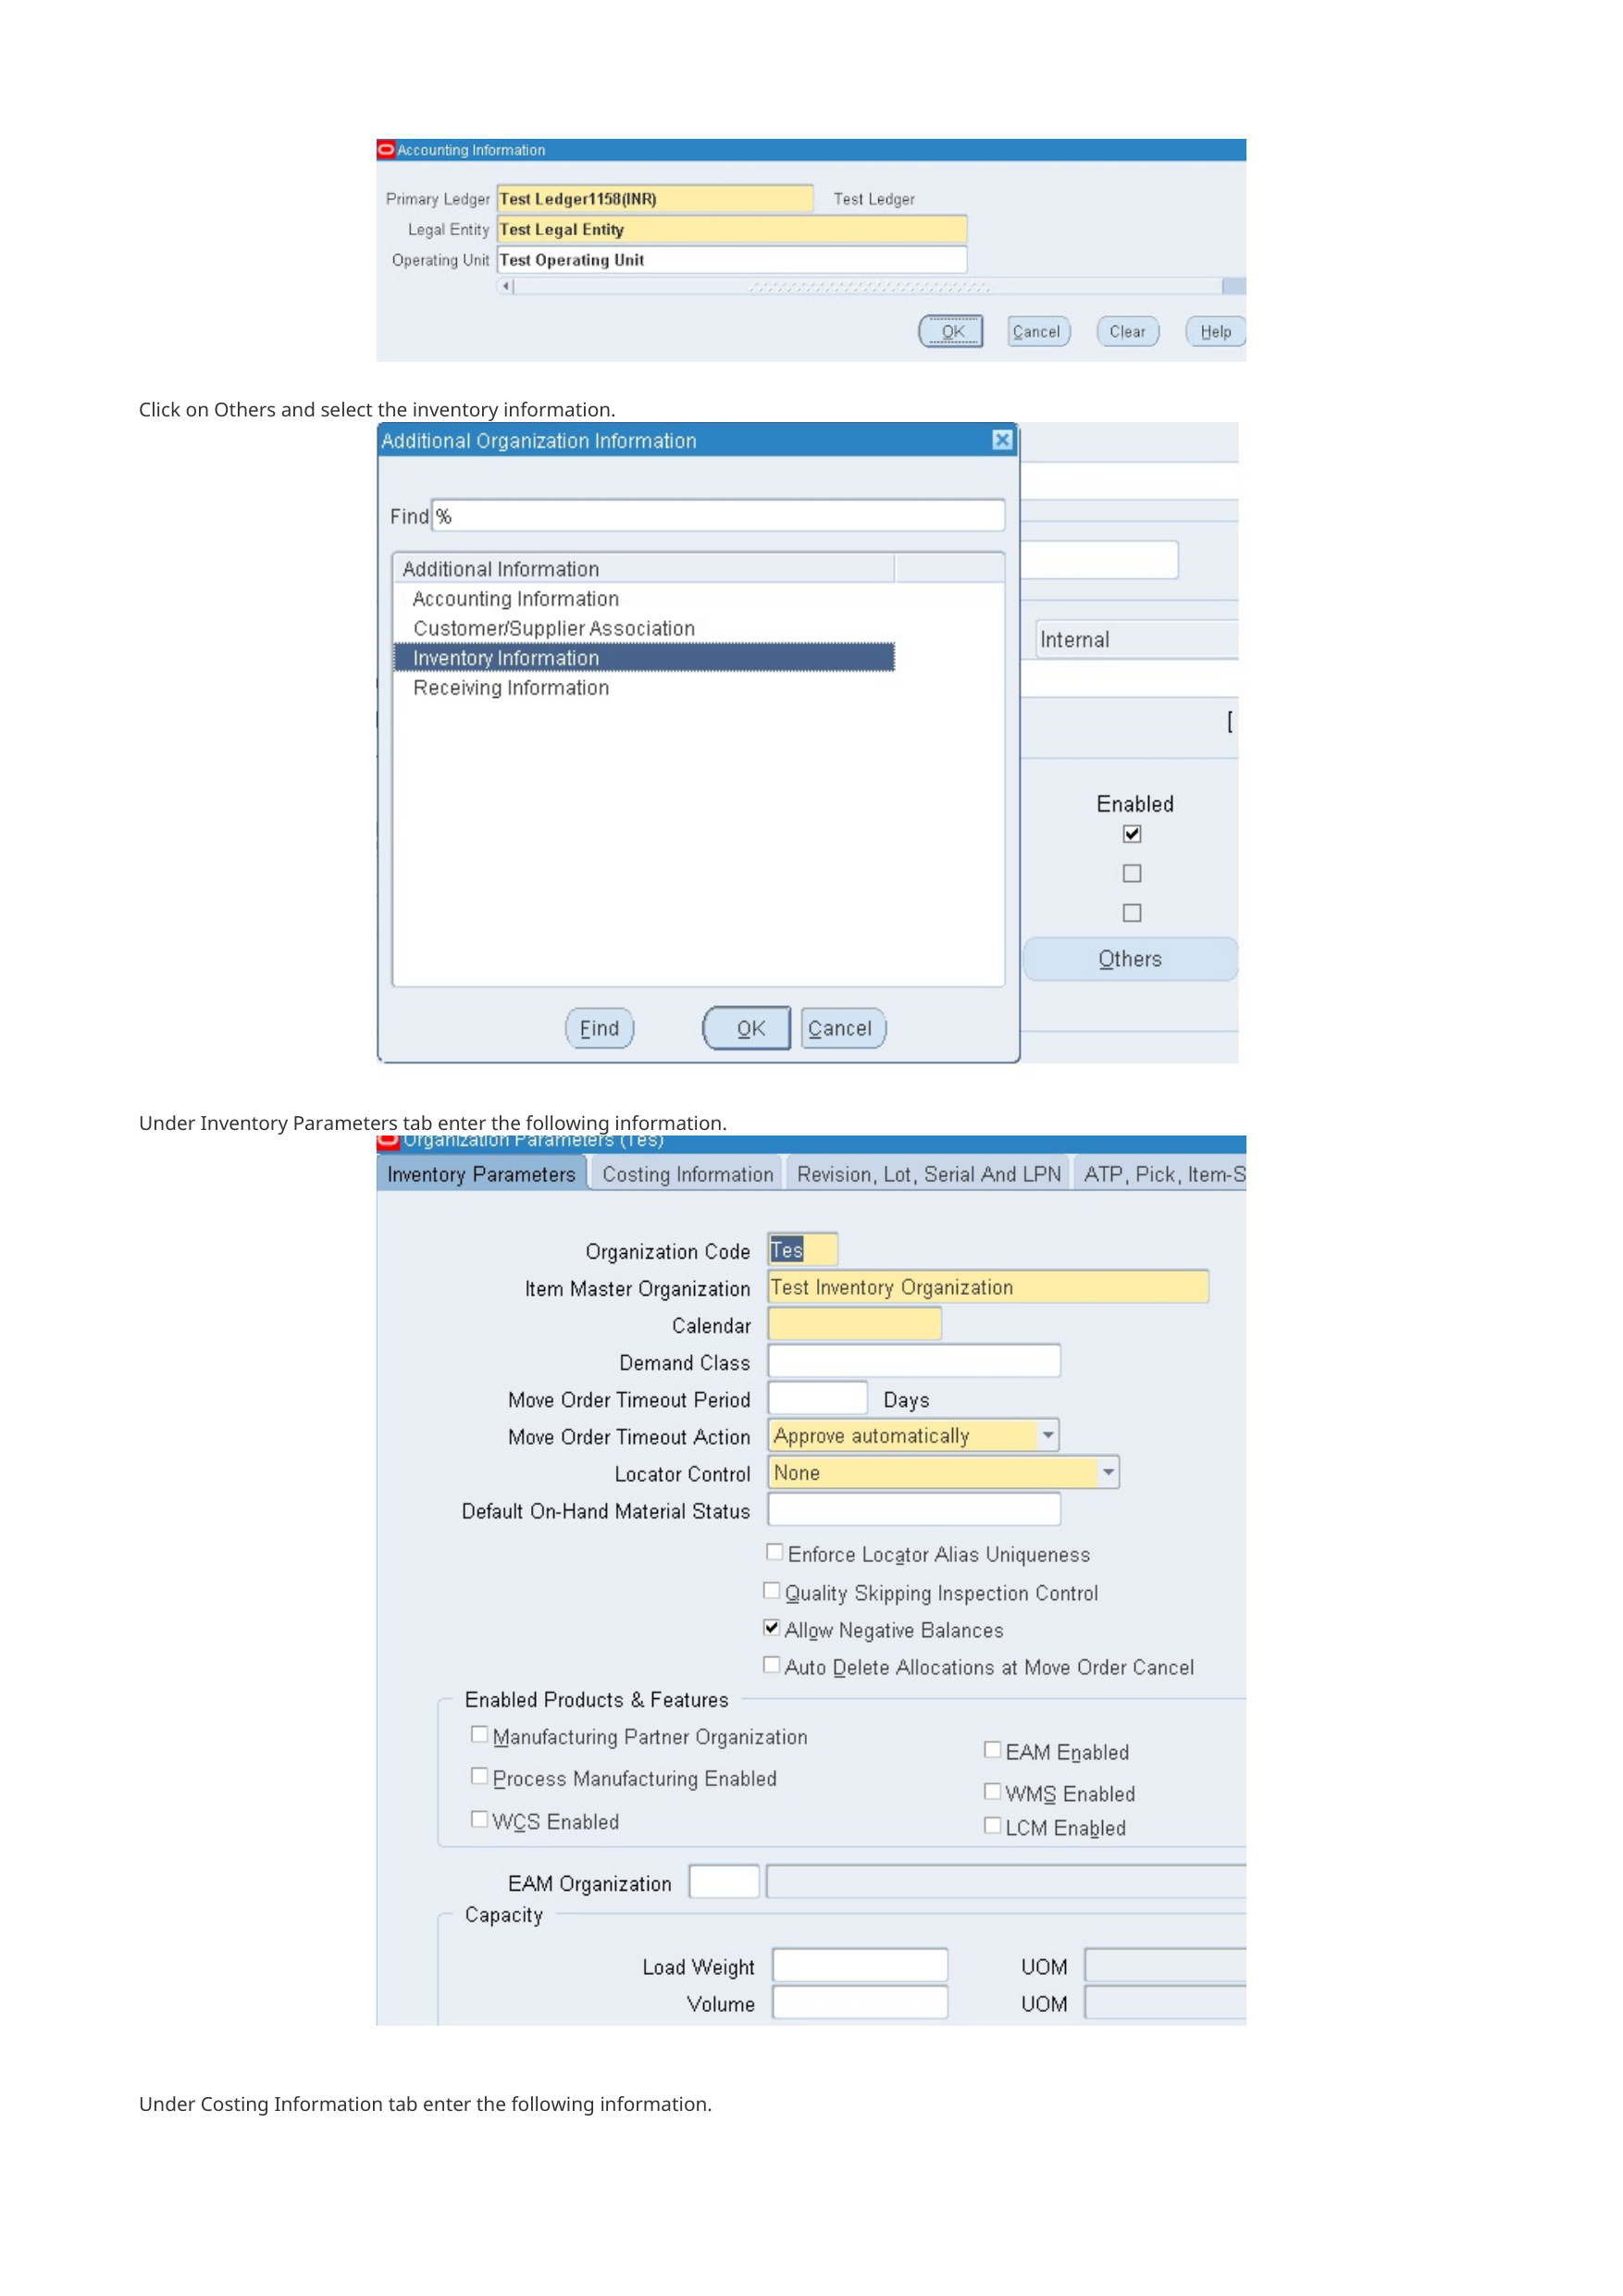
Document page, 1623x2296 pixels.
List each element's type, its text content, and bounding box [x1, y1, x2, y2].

text Under Costing Information tab enter the following information. [139, 2026, 1484, 2116]
text Under Inventory Parameters tab enter the following information. [139, 1075, 1484, 1136]
text Click on Others and select the inventory information. [139, 362, 1484, 423]
picture [376, 1136, 1247, 2026]
picture [376, 422, 1247, 1075]
picture [376, 139, 1247, 362]
